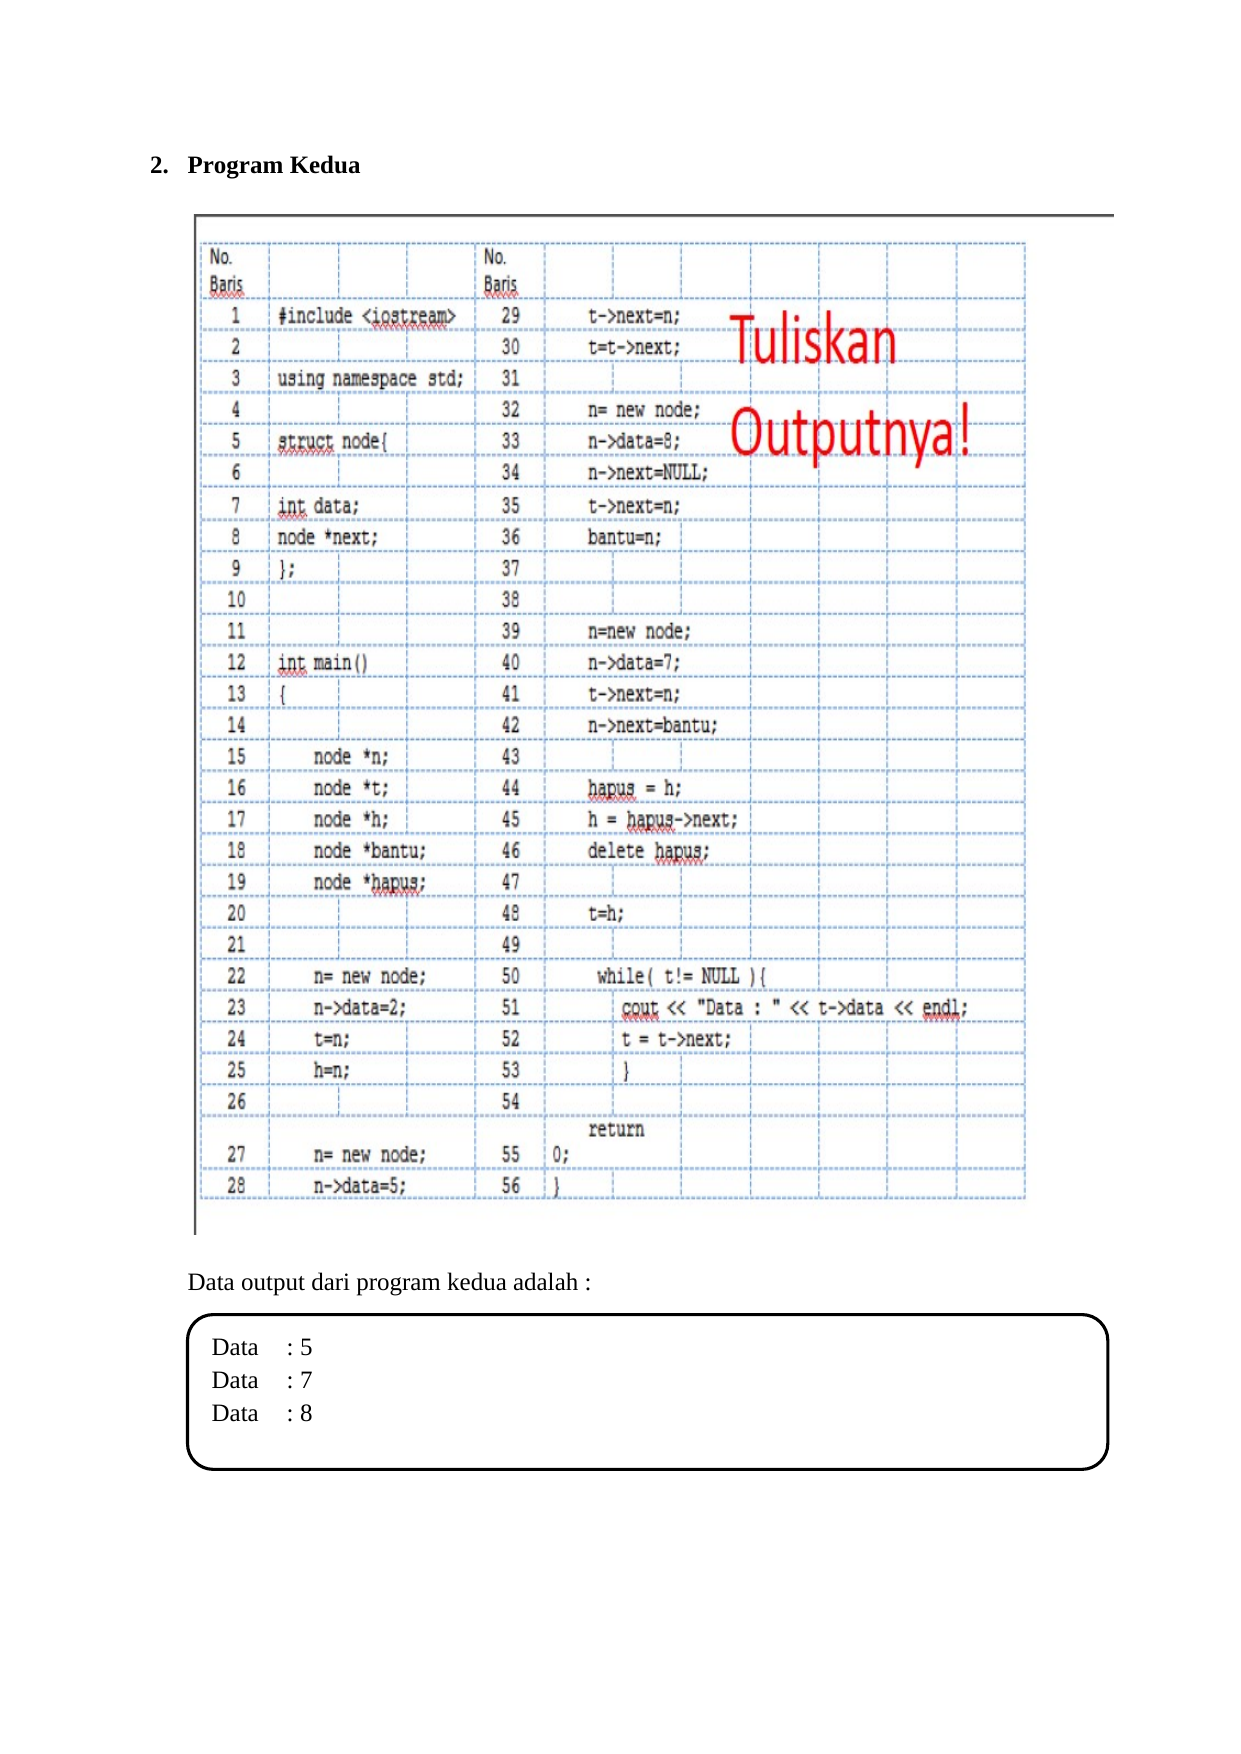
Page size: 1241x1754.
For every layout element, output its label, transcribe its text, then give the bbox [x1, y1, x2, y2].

picture [196, 1331, 1099, 1453]
list Program Kedua [150, 151, 1120, 179]
picture [193, 214, 1114, 1235]
